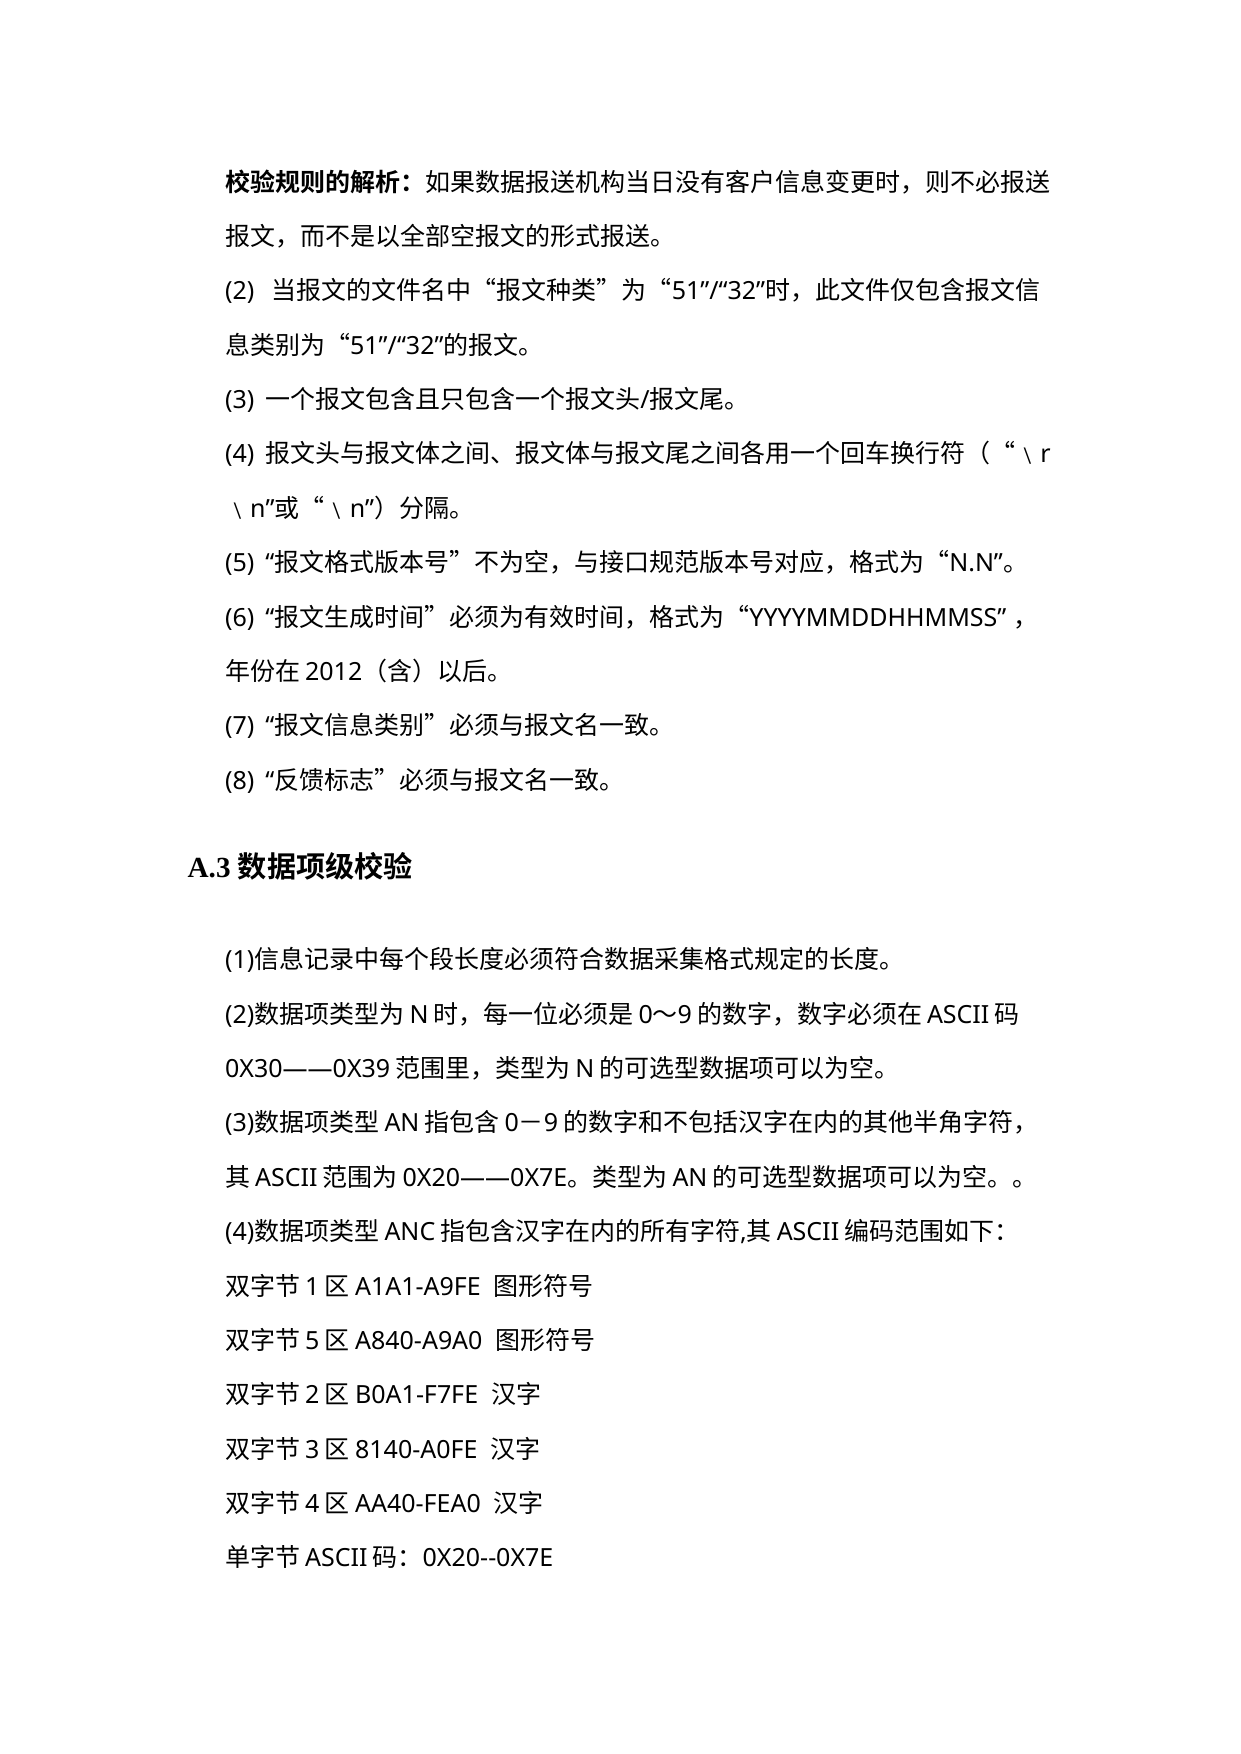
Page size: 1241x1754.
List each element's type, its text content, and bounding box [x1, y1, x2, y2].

text 双字节5区 A840-A9A0 图形符号 [225, 1320, 1053, 1357]
text 双字节2区 B0A1-F7FE 汉字 [225, 1375, 1053, 1411]
text (3) 一个报文包含且只包含一个报文头/报文尾。 [225, 379, 1053, 416]
text (3)数据项类型AN指包含0－9的数字和不包括汉字在内的其他半角字符，其ASCII范围为0X20——0X7E。类型为AN的可选型数据项可以为空。。 [225, 1103, 1053, 1193]
text A.3 数据项级校验 [187, 844, 1053, 886]
text (2) 当报文的文件名中“报文种类”为“51”/“32”时，此文件仅包含报文信息类别为“51”/“32”的报文。 [225, 271, 1053, 361]
text (4) 报文头与报文体之间、报文体与报文尾之间各用一个回车换行符（“﹨r﹨n”或“﹨n”）分隔。 [225, 434, 1053, 524]
text (8) “反馈标志”必须与报文名一致。 [225, 760, 1053, 796]
text (6) “报文生成时间”必须为有效时间，格式为“YYYYMMDDHHMMSS” ，年份在2012（含）以后。 [225, 597, 1053, 688]
text (1)信息记录中每个段长度必须符合数据采集格式规定的长度。 [225, 940, 1053, 976]
text 校验规则的解析：如果数据报送机构当日没有客户信息变更时，则不必报送报文，而不是以全部空报文的形式报送。 [225, 162, 1053, 253]
text (2)数据项类型为N时，每一位必须是0～9的数字，数字必须在ASCII码0X30——0X39范围里，类型为N的可选型数据项可以为空。 [225, 994, 1053, 1085]
text (4)数据项类型ANC指包含汉字在内的所有字符,其ASCII编码范围如下： [225, 1212, 1053, 1248]
text (7) “报文信息类别”必须与报文名一致。 [225, 706, 1053, 742]
text 双字节1区 A1A1-A9FE 图形符号 [225, 1266, 1053, 1302]
text 双字节3区 8140-A0FE 汉字 [225, 1429, 1053, 1465]
text (5) “报文格式版本号”不为空，与接口规范版本号对应，格式为“N.N”。 [225, 543, 1053, 579]
text 双字节4区 AA40-FEA0 汉字 [225, 1483, 1053, 1520]
text 单字节ASCII码：0X20--0X7E [225, 1538, 1053, 1574]
